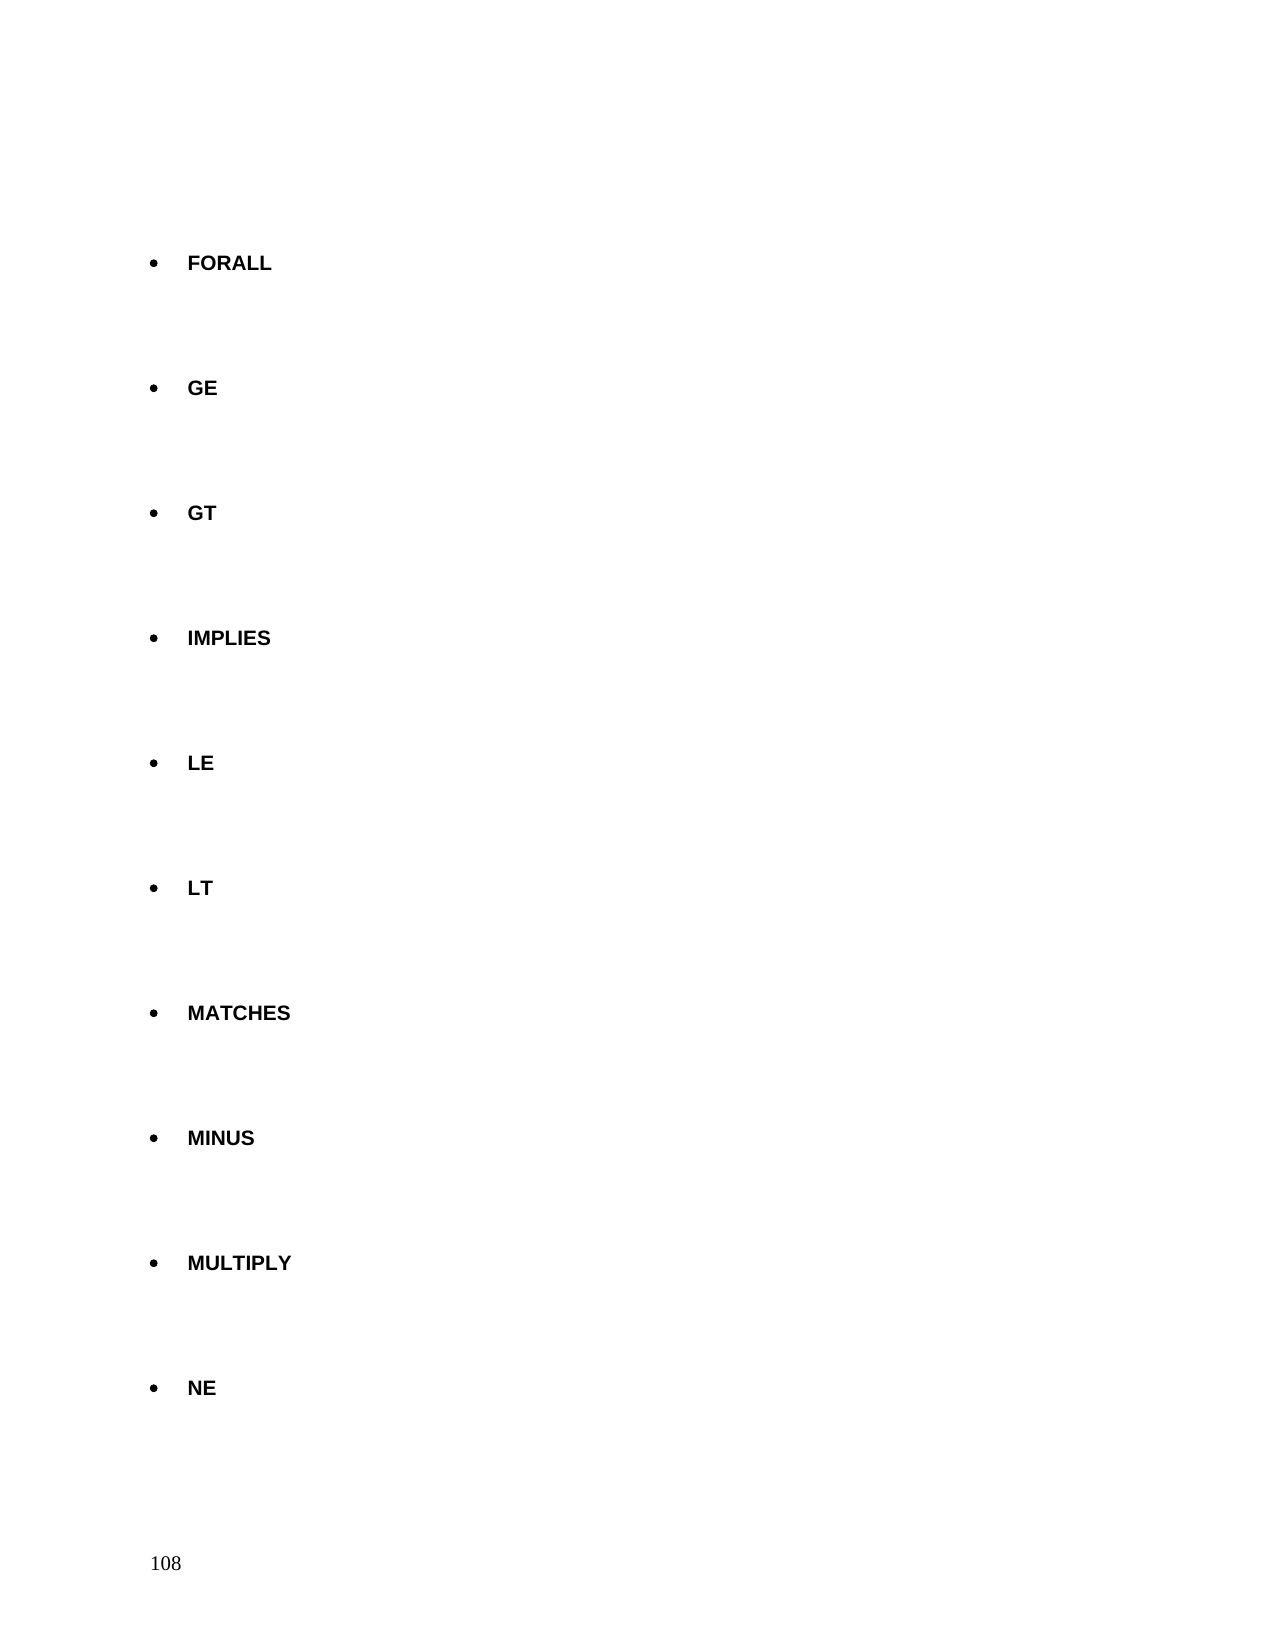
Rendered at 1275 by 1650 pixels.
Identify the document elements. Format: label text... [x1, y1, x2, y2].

list NE [150, 1376, 1125, 1400]
list MINUS [150, 1126, 1125, 1150]
list LT [150, 876, 1125, 900]
list IMPLIES [150, 626, 1125, 650]
list LE [150, 751, 1125, 775]
list FORALL [150, 251, 1125, 275]
list GT [150, 501, 1125, 525]
list GE [150, 376, 1125, 400]
list MATCHES [150, 1001, 1125, 1025]
list MULTIPLY [150, 1251, 1125, 1275]
